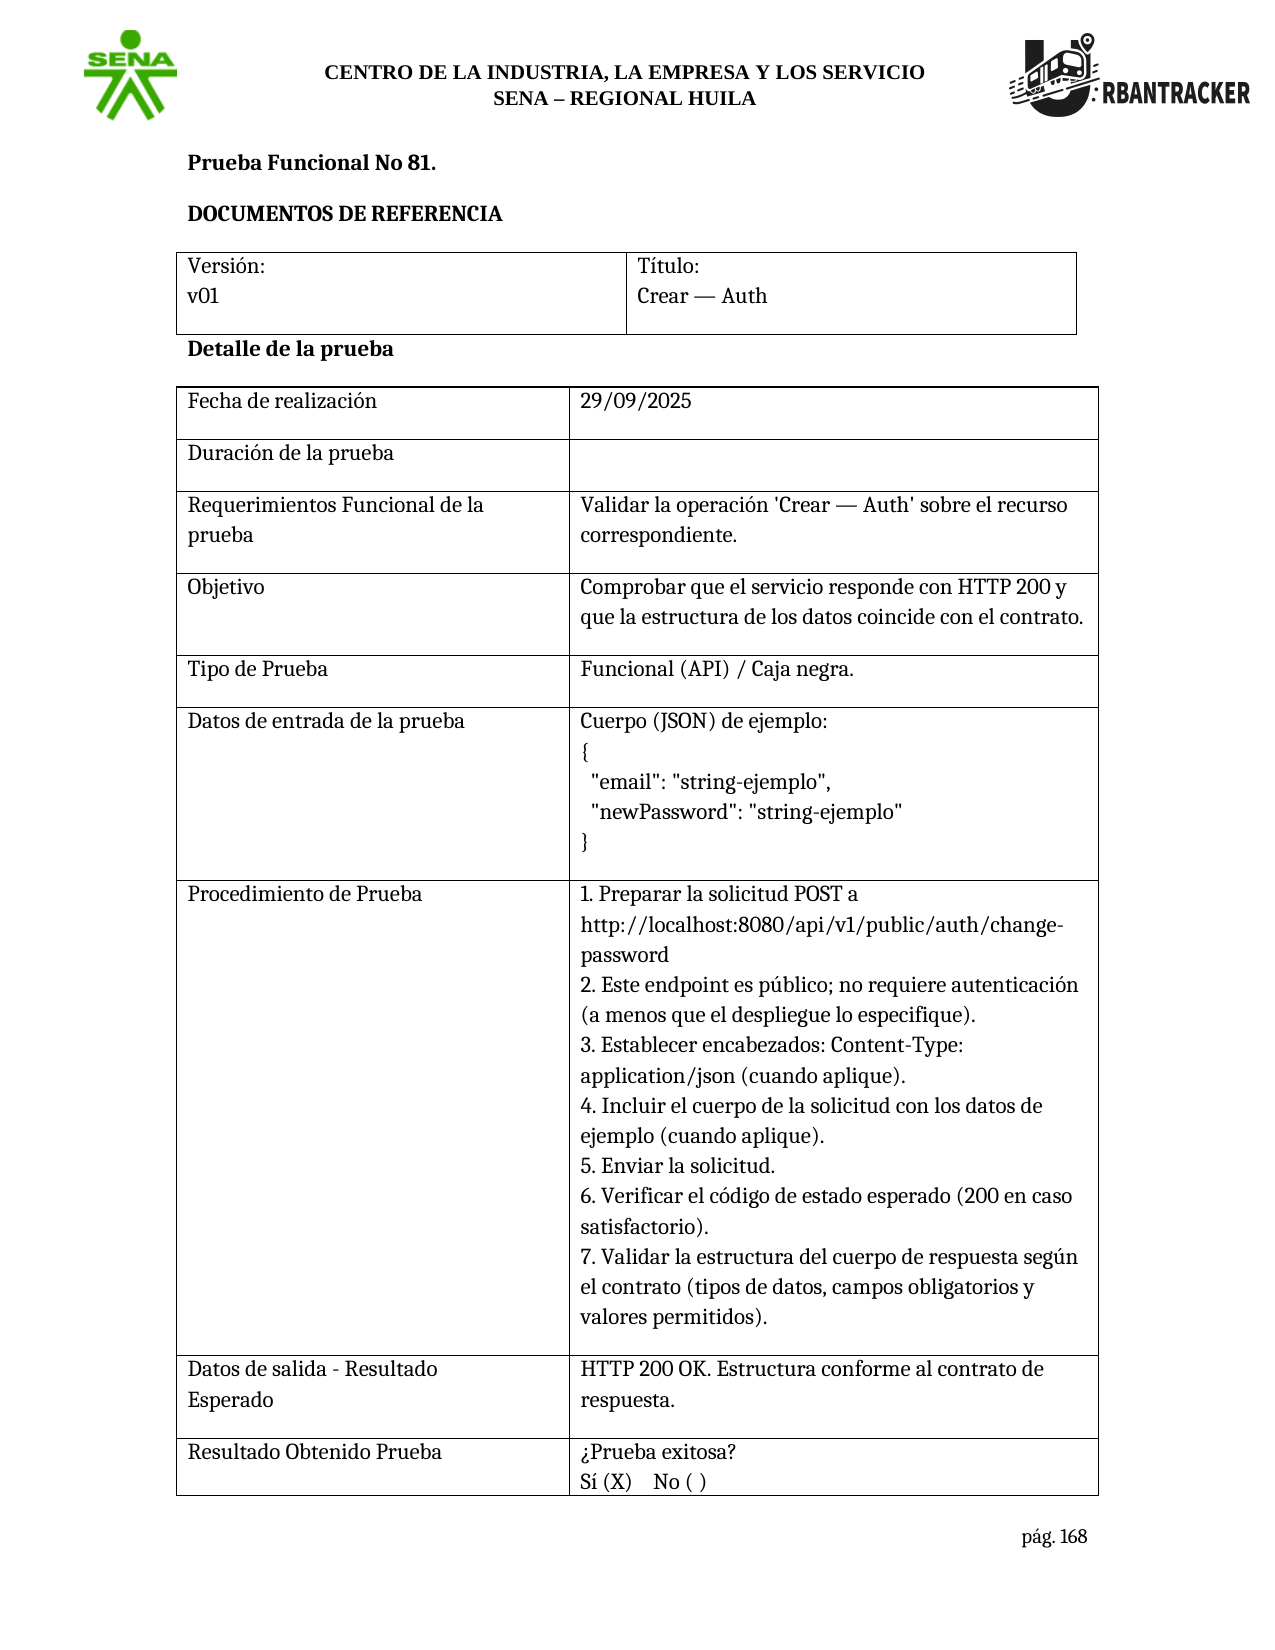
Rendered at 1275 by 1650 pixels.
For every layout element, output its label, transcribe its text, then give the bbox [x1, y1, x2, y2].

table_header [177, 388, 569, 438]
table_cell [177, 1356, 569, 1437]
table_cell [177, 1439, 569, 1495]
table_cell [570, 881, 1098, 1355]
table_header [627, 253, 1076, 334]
picture [83, 30, 177, 121]
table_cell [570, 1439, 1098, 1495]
picture [1009, 33, 1250, 117]
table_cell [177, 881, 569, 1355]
text DOCUMENTOS DE REFERENCIA [187, 201, 1087, 227]
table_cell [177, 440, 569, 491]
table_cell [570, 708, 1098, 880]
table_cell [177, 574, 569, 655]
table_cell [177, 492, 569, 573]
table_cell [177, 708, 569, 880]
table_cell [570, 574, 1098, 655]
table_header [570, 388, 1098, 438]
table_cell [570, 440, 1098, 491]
text Prueba Funcional No 81. [187, 150, 1087, 176]
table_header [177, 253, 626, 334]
text Detalle de la prueba [187, 335, 1087, 362]
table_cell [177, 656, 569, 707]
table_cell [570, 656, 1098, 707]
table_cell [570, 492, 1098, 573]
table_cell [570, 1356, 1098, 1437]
